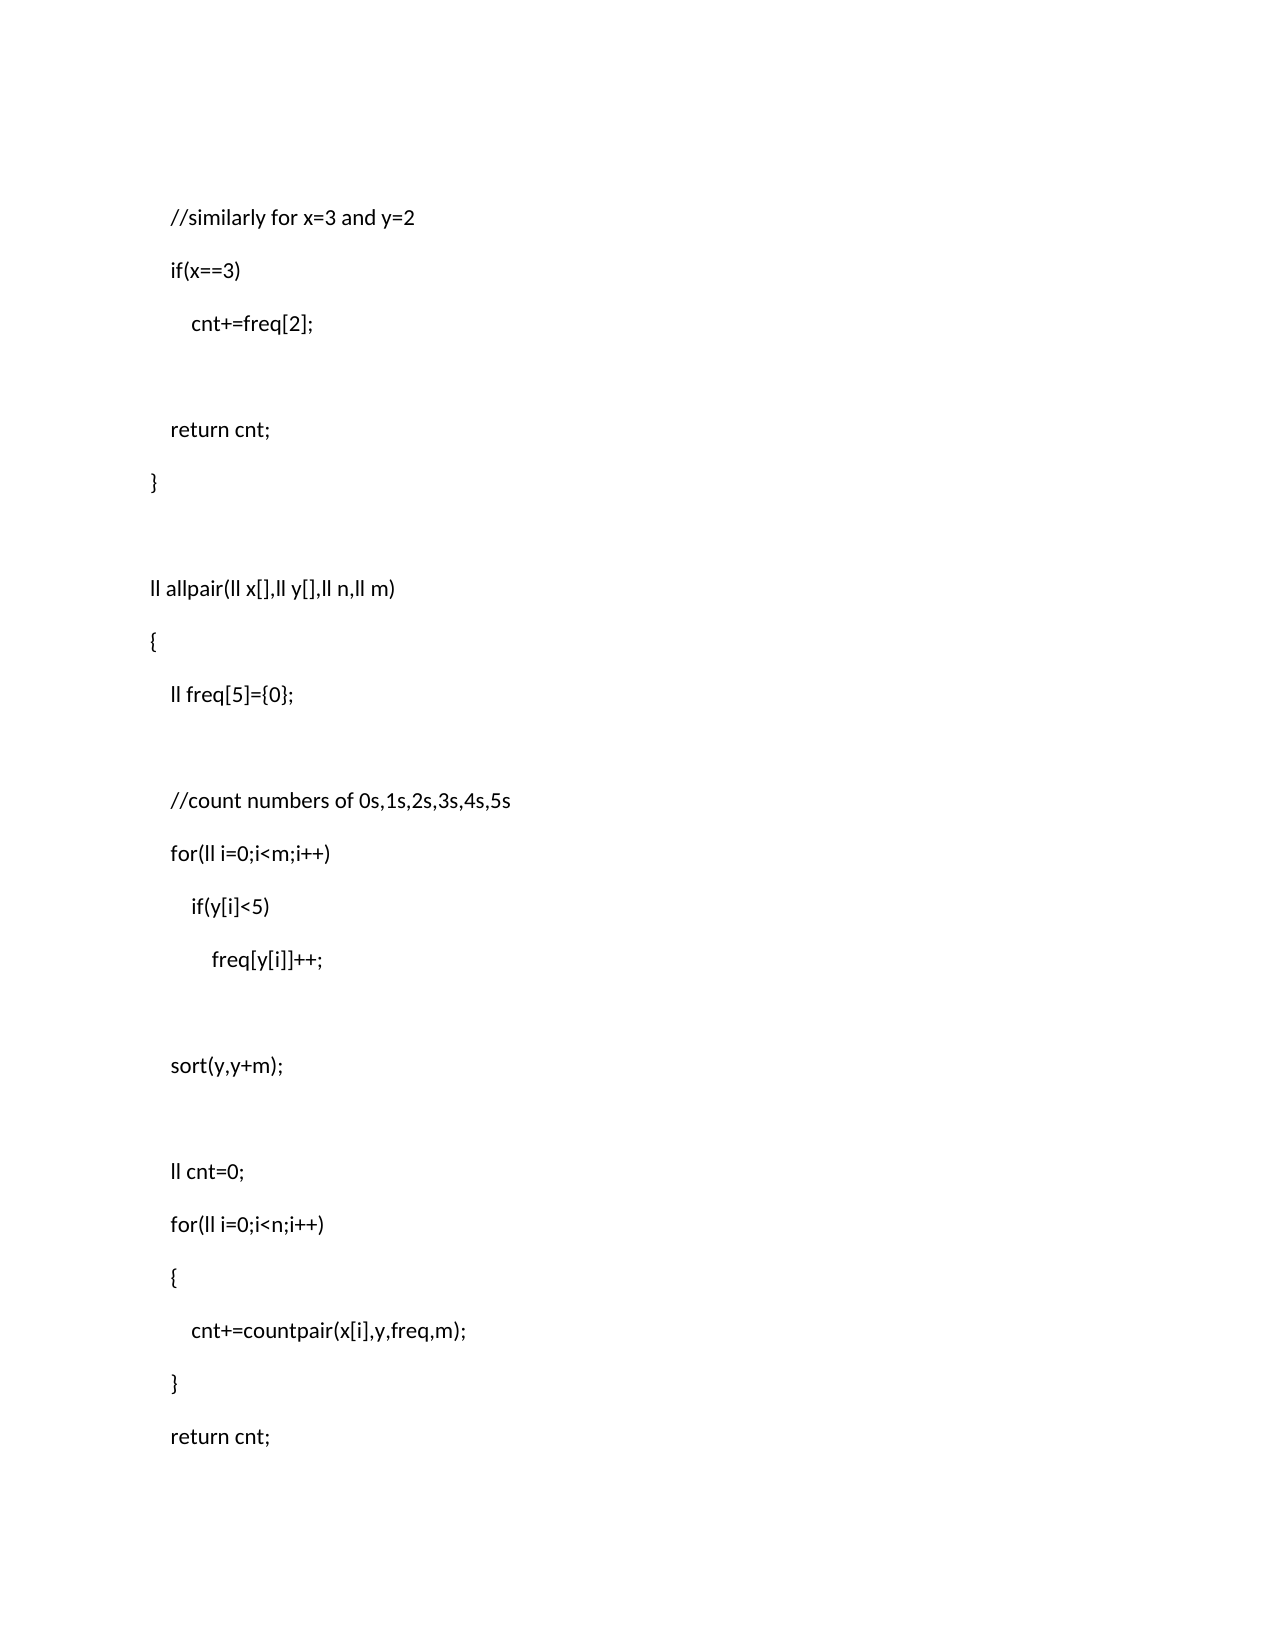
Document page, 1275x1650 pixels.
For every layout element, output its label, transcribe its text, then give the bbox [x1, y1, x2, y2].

text } [150, 1369, 1125, 1397]
text { [150, 1263, 1125, 1291]
text if(x==3) [150, 256, 1125, 284]
text freq[y[i]]++; [150, 945, 1125, 973]
text return cnt; [150, 415, 1125, 443]
text ll freq[5]={0}; [150, 680, 1125, 708]
text ll allpair(ll x[],ll y[],ll n,ll m) [150, 574, 1125, 602]
text if(y[i]<5) [150, 892, 1125, 920]
text sort(y,y+m); [150, 1051, 1125, 1079]
text return cnt; [150, 1422, 1125, 1451]
text for(ll i=0;i<n;i++) [150, 1210, 1125, 1238]
text //similarly for x=3 and y=2 [150, 203, 1125, 231]
text cnt+=freq[2]; [150, 309, 1125, 337]
text { [150, 627, 1125, 655]
text cnt+=countpair(x[i],y,freq,m); [150, 1316, 1125, 1344]
text } [150, 468, 1125, 496]
text //count numbers of 0s,1s,2s,3s,4s,5s [150, 786, 1125, 814]
text for(ll i=0;i<m;i++) [150, 839, 1125, 867]
text ll cnt=0; [150, 1157, 1125, 1185]
